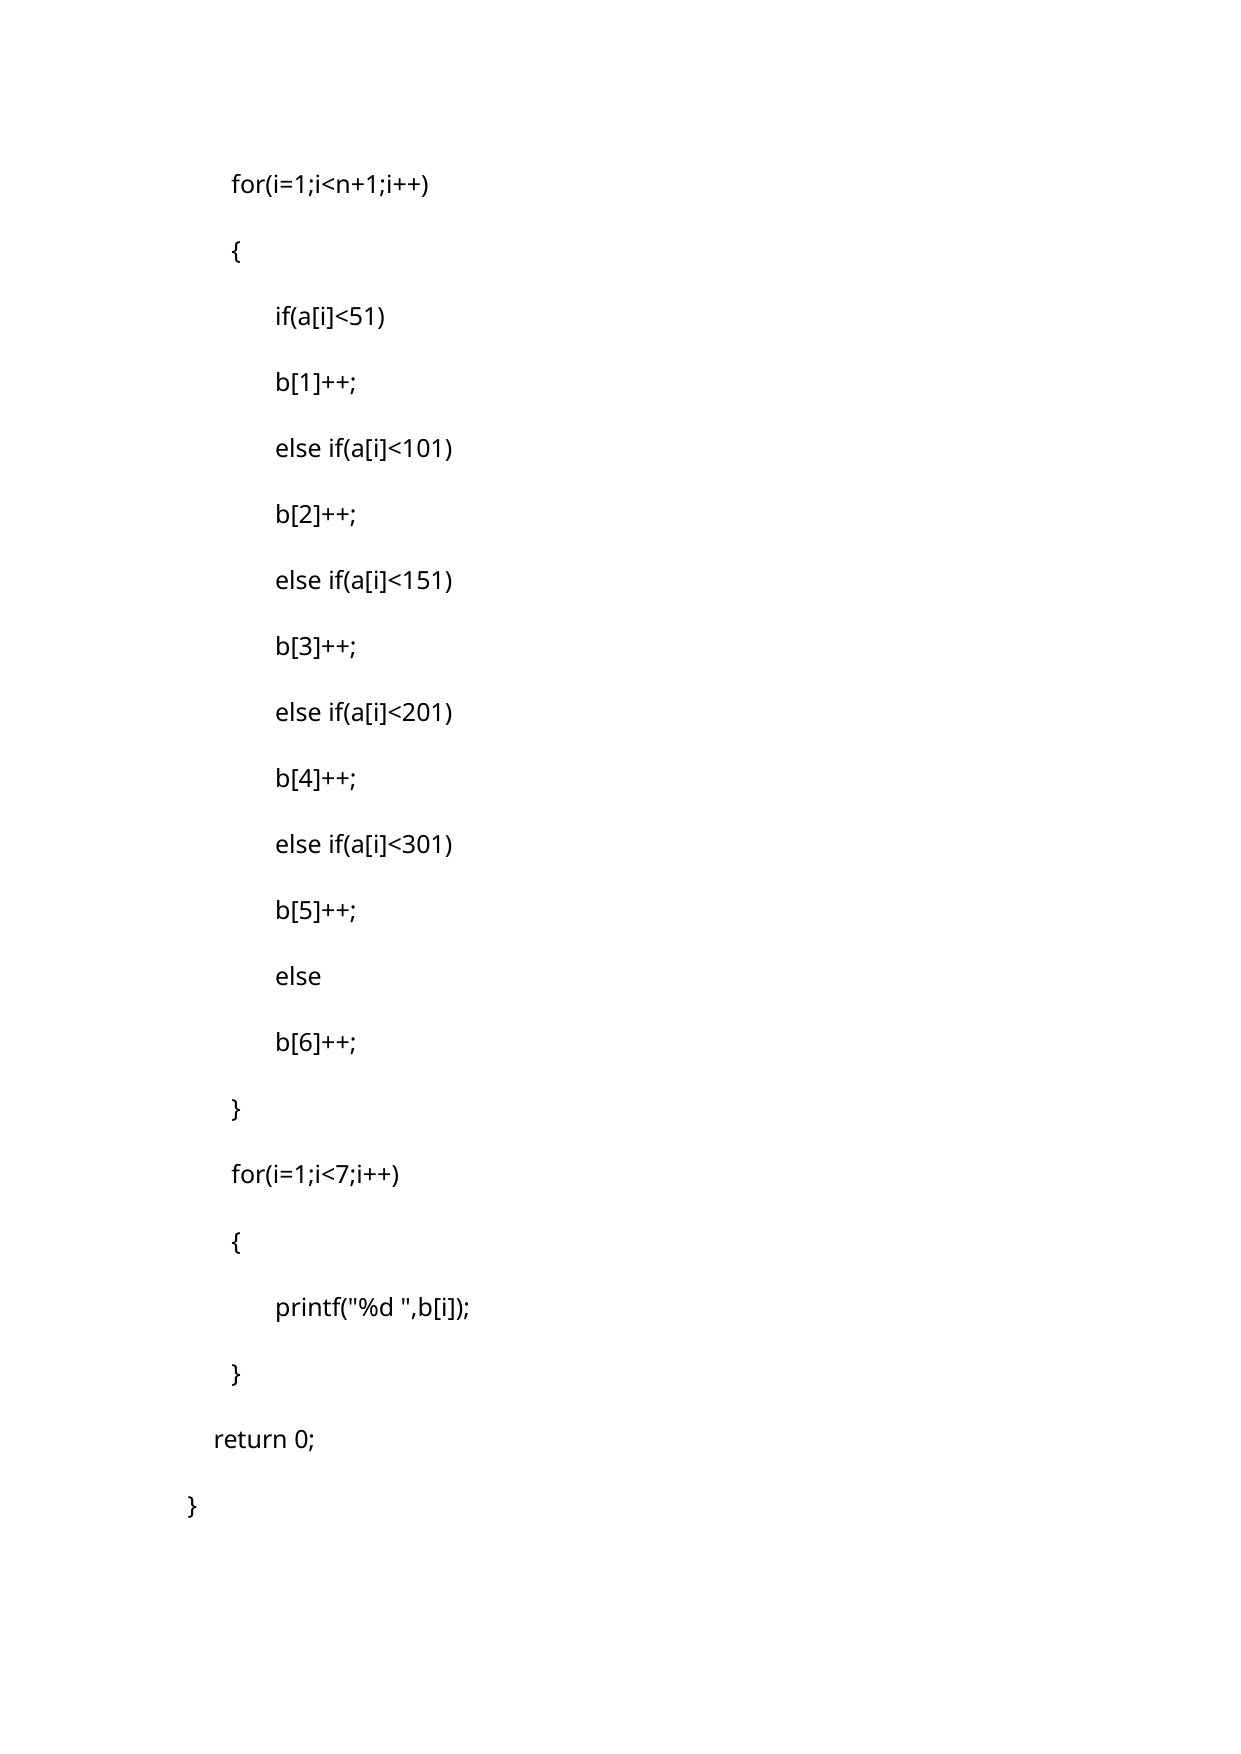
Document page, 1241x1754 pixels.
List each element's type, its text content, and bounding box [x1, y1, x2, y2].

text b[4]++; [187, 745, 1053, 811]
text else if(a[i]<101) [187, 415, 1053, 481]
text b[3]++; [187, 613, 1053, 679]
text for(i=1;i<n+1;i++) [187, 151, 1053, 217]
text else if(a[i]<151) [187, 547, 1053, 613]
text } [187, 1075, 1053, 1141]
text } [187, 1471, 1053, 1537]
text b[1]++; [187, 349, 1053, 415]
text } [187, 1339, 1053, 1405]
text printf("%d ",b[i]); [187, 1273, 1053, 1339]
text b[5]++; [187, 877, 1053, 943]
text for(i=1;i<7;i++) [187, 1141, 1053, 1207]
text else [187, 943, 1053, 1009]
text b[6]++; [187, 1009, 1053, 1075]
text { [187, 1207, 1053, 1273]
text { [187, 217, 1053, 283]
text b[2]++; [187, 481, 1053, 547]
text else if(a[i]<201) [187, 679, 1053, 745]
text else if(a[i]<301) [187, 811, 1053, 877]
text return 0; [187, 1405, 1053, 1471]
text if(a[i]<51) [187, 283, 1053, 349]
